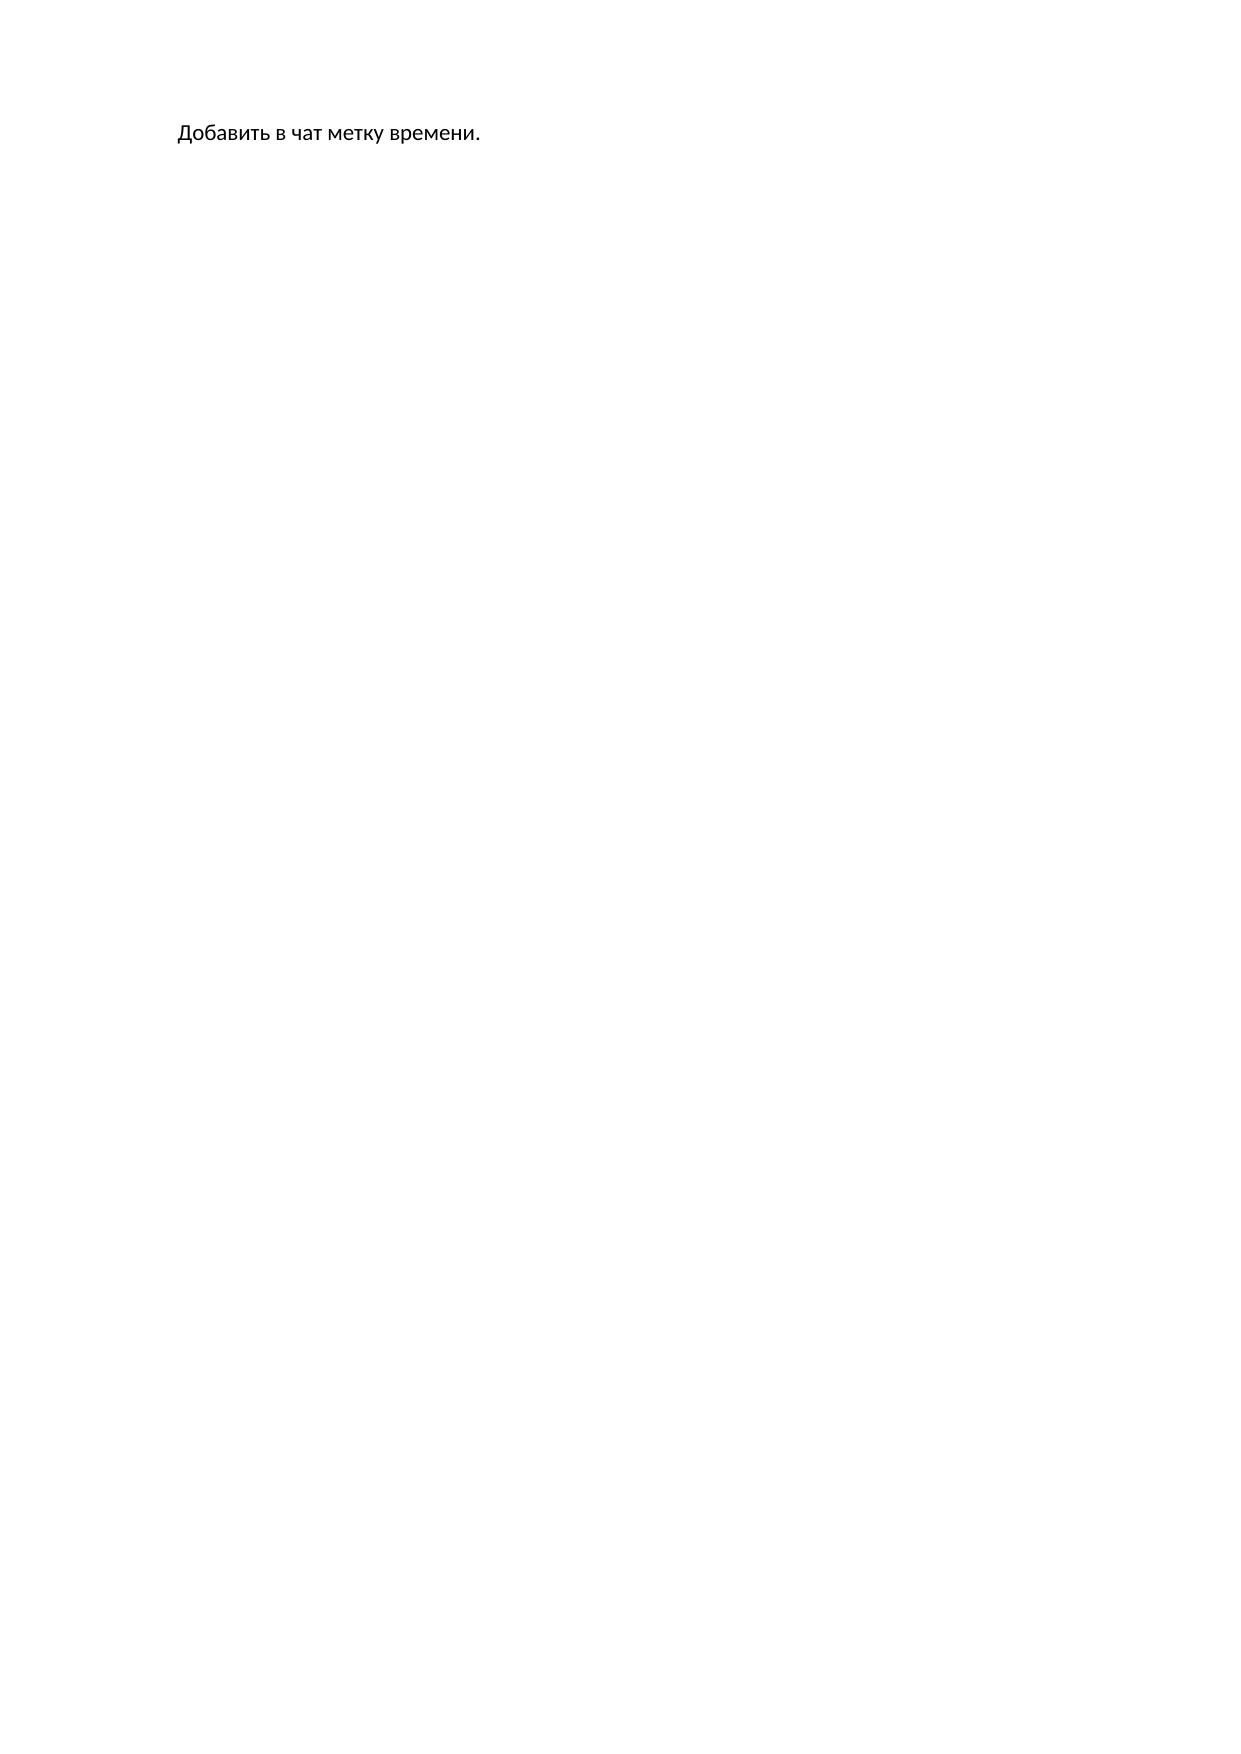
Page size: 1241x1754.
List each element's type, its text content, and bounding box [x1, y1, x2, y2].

text Добавить в чат метку времени. [177, 118, 1152, 146]
